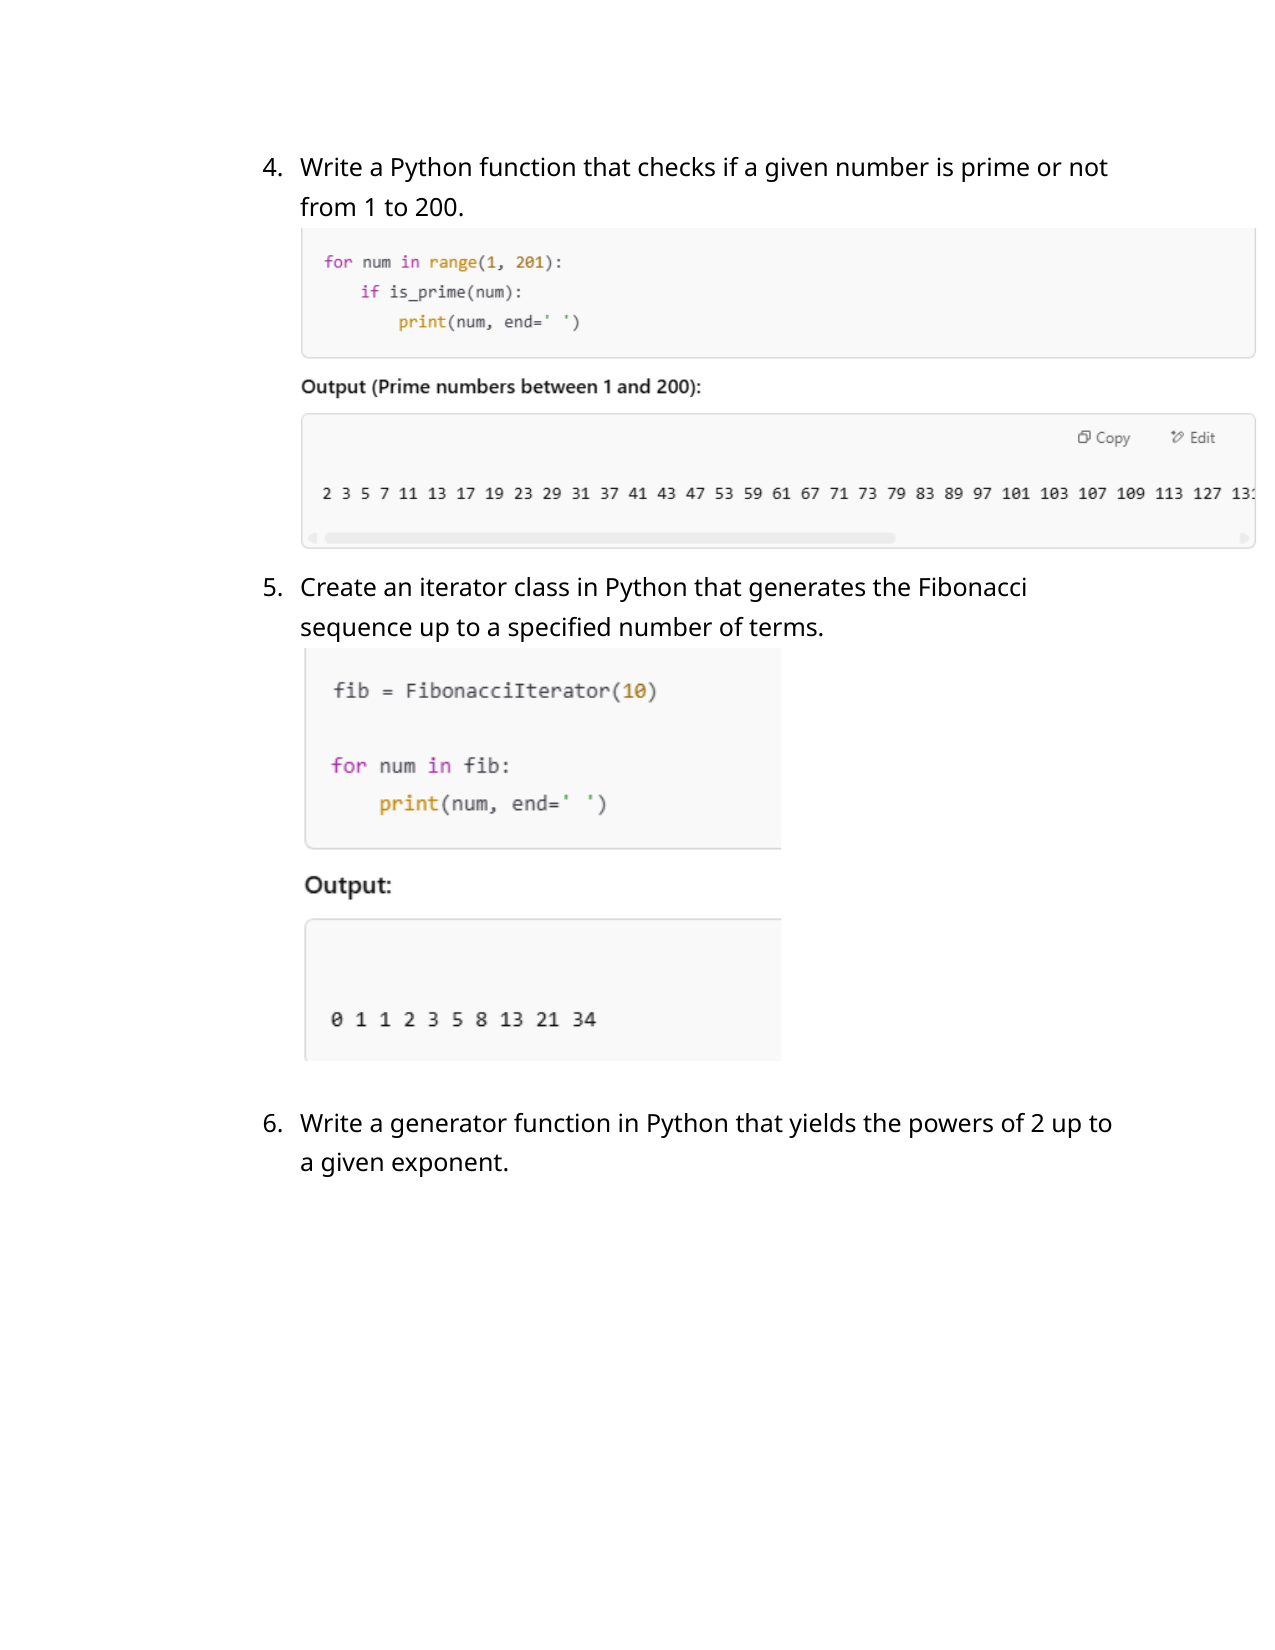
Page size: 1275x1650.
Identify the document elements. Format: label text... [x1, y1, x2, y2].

picture [300, 648, 782, 1061]
picture [300, 228, 1275, 565]
list Write a generator function in Python that yields the powers of 2 up to a given exponent. [262, 1105, 1125, 1178]
